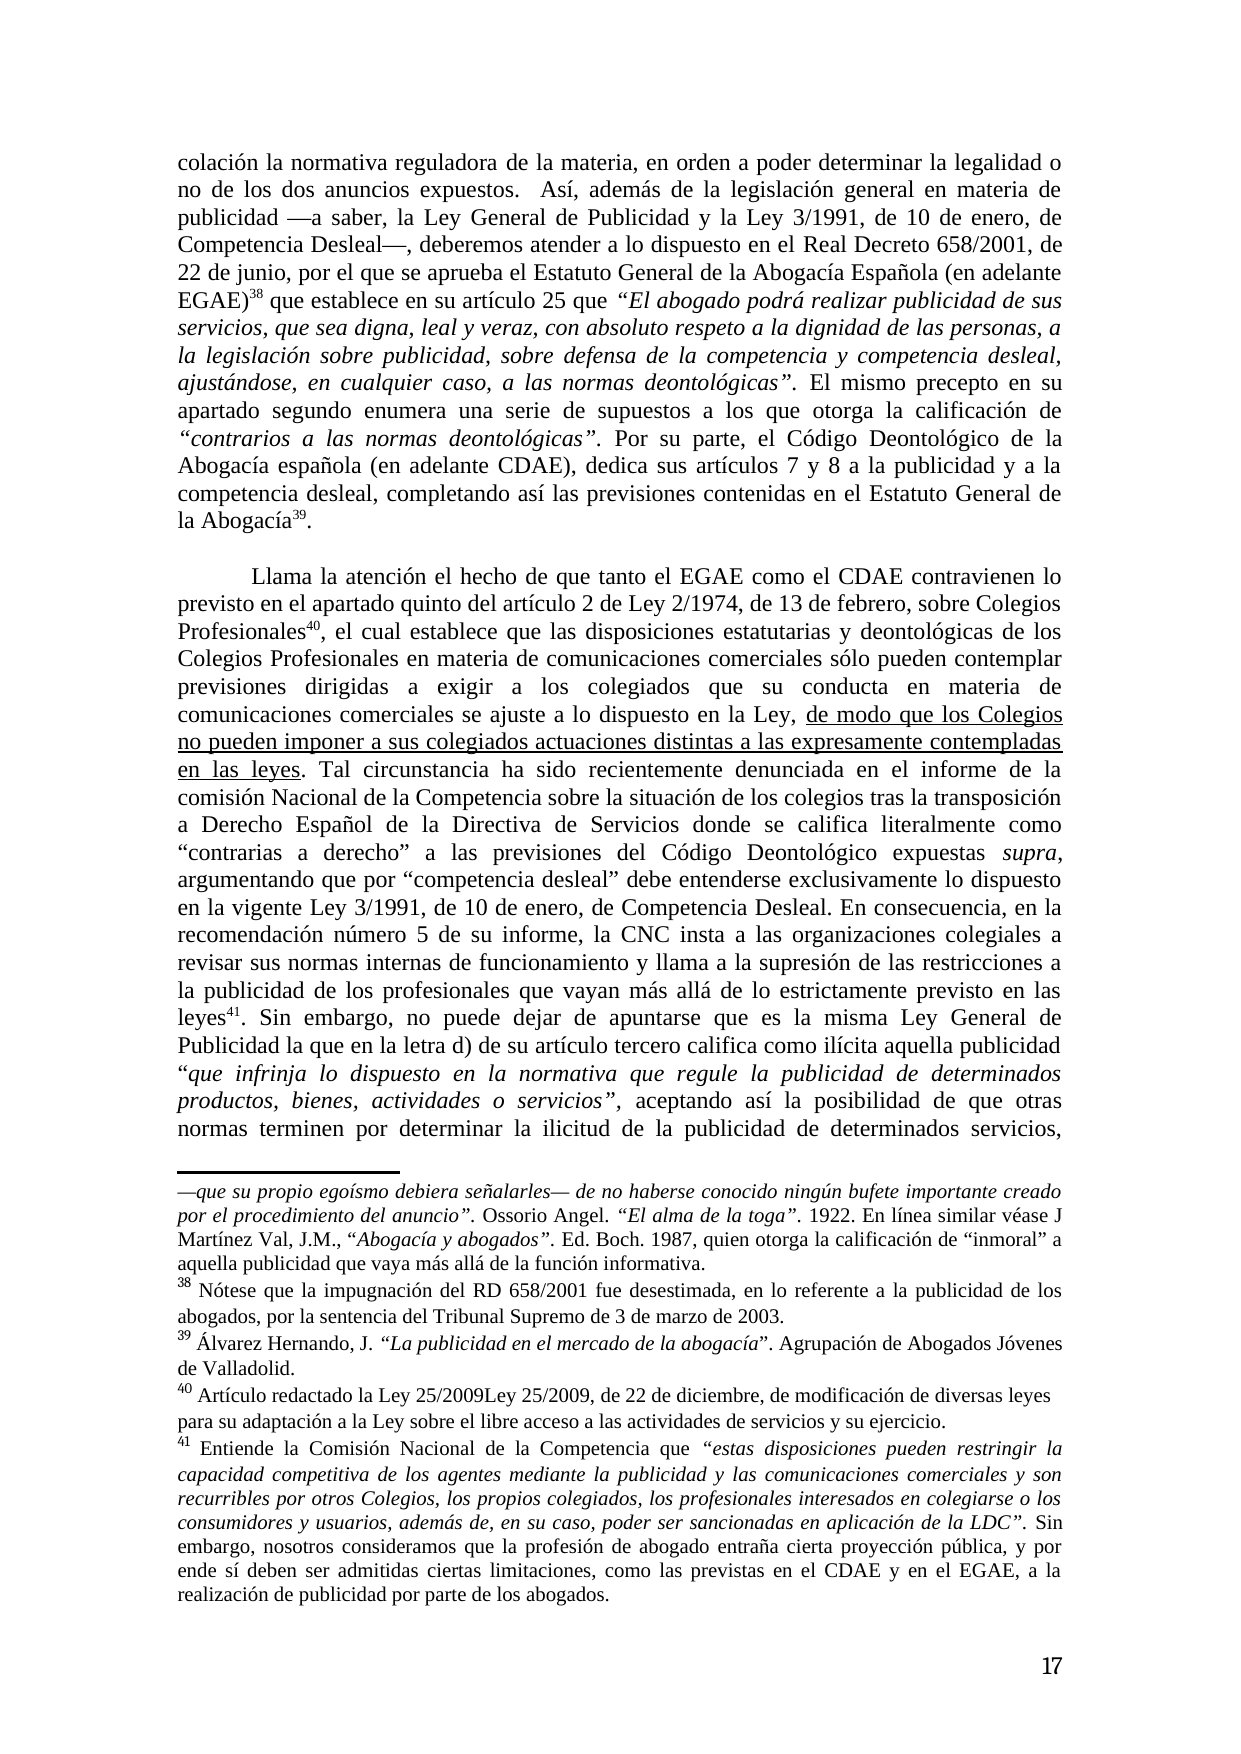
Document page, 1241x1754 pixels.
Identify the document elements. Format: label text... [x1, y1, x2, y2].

text Llama la atención el hecho de que tanto el EGAE como el CDAE contravienen lo previsto en el apartado quinto del artículo 2 de Ley 2/1974, de 13 de febrero, sobre Colegios Profesionales, el cual establece que las disposiciones estatutarias y deontológicas de los Colegios Profesionales en materia de comunicaciones comerciales sólo pueden contemplar previsiones dirigidas a exigir a los colegiados que su conducta en materia de comunicaciones comerciales se ajuste a lo dispuesto en la Ley, de modo que los Colegios no pueden imponer a sus colegiados actuaciones distintas a las expresamente contempladas en las leyes. Tal circunstancia ha sido recientemente denunciada en el informe de la comisión Nacional de la Competencia sobre la situación de los colegios tras la transposición a Derecho Español de la Directiva de Servicios donde se califica literalmente como “contrarias a derecho” a las previsiones del Código Deontológico expuestas supra, argumentando que por “competencia desleal” debe entenderse exclusivamente lo dispuesto en la vigente Ley 3/1991, de 10 de enero, de Competencia Desleal. En consecuencia, en la recomendación número 5 de su informe, la CNC insta a las organizaciones colegiales a revisar sus normas internas de funcionamiento y llama a la supresión de las restricciones a la publicidad de los profesionales que vayan más allá de lo estrictamente previsto en las leyes. Sin embargo, no puede dejar de apuntarse que es la misma Ley General de Publicidad la que en la letra d) de su artículo tercero califica como ilícita aquella publicidad “que infrinja lo dispuesto en la normativa que regule la publicidad de determinados productos, bienes, actividades o servicios”, aceptando así la posibilidad de que otras normas terminen por determinar la ilicitud de la publicidad de determinados servicios, siempre y cuando se cumplan las exigencias que el artículo 5 de la misma norma contempla. [177, 752, 1063, 1141]
text Centrando ahora nuestra atención directamente en el campo de la abogacía —donde tradicionalmente la publicidad directa era considerada como incompatible con la función social que la profesión desempeña y sus principios deontológicos—, debemos traer a colación la normativa reguladora de la materia, en orden a poder determinar la legalidad o no de los dos anuncios expuestos. Así, además de la legislación general en materia de publicidad —a saber, la Ley General de Publicidad y la Ley 3/1991, de 10 de enero, de Competencia Desleal—, deberemos atender a lo dispuesto en el Real Decreto 658/2001, de 22 de junio, por el que se aprueba el Estatuto General de la Abogacía Española (en adelante EGAE) que establece en su artículo 25 que “El abogado podrá realizar publicidad de sus servicios, que sea digna, leal y veraz, con absoluto respeto a la dignidad de las personas, a la legislación sobre publicidad, sobre defensa de la competencia y competencia desleal, ajustándose, en cualquier caso, a las normas deontológicas”. El mismo precepto en su apartado segundo enumera una serie de supuestos a los que otorga la calificación de “contrarios a las normas deontológicas”. Por su parte, el Código Deontológico de la Abogacía española (en adelante CDAE), dedica sus artículos 7 y 8 a la publicidad y a la competencia desleal, completando así las previsiones contenidas en el Estatuto General de la Abogacía. [177, 148, 1063, 534]
text Llama la atención el hecho de que tanto el EGAE como el CDAE contravienen lo previsto en el apartado quinto del artículo 2 de Ley 2/1974, de 13 de febrero, sobre Colegios Profesionales, el cual establece que las disposiciones estatutarias y deontológicas de los Colegios Profesionales en materia de comunicaciones comerciales sólo pueden contemplar previsiones dirigidas a exigir a los colegiados que su conducta en materia de comunicaciones comerciales se ajuste a lo dispuesto en la Ley, de modo que los Colegios no pueden imponer a sus colegiados actuaciones distintas a las expresamente contempladas en las leyes. Tal circunstancia ha sido recientemente denunciada en el informe de la comisión Nacional de la Competencia sobre la situación de los colegios tras la transposición a Derecho Español de la Directiva de Servicios donde se califica literalmente como “contrarias a derecho” a las previsiones del Código Deontológico expuestas supra, argumentando que por “competencia desleal” debe entenderse exclusivamente lo dispuesto en la vigente Ley 3/1991, de 10 de enero, de Competencia Desleal. En consecuencia, en la recomendación número 5 de su informe, la CNC insta a las organizaciones colegiales a revisar sus normas internas de funcionamiento y llama a la supresión de las restricciones a la publicidad de los profesionales que vayan más allá de lo estrictamente previsto en las leyes. Sin embargo, no puede dejar de apuntarse que es la misma Ley General de Publicidad la que en la letra d) de su artículo tercero califica como ilícita aquella publicidad “que infrinja lo dispuesto en la normativa que regule la publicidad de determinados productos, bienes, actividades o servicios”, aceptando así la posibilidad de que otras normas terminen por determinar la ilicitud de la publicidad de determinados servicios, siempre y cuando se cumplan las exigencias que el artículo 5 de la misma norma contempla. [177, 562, 1063, 751]
